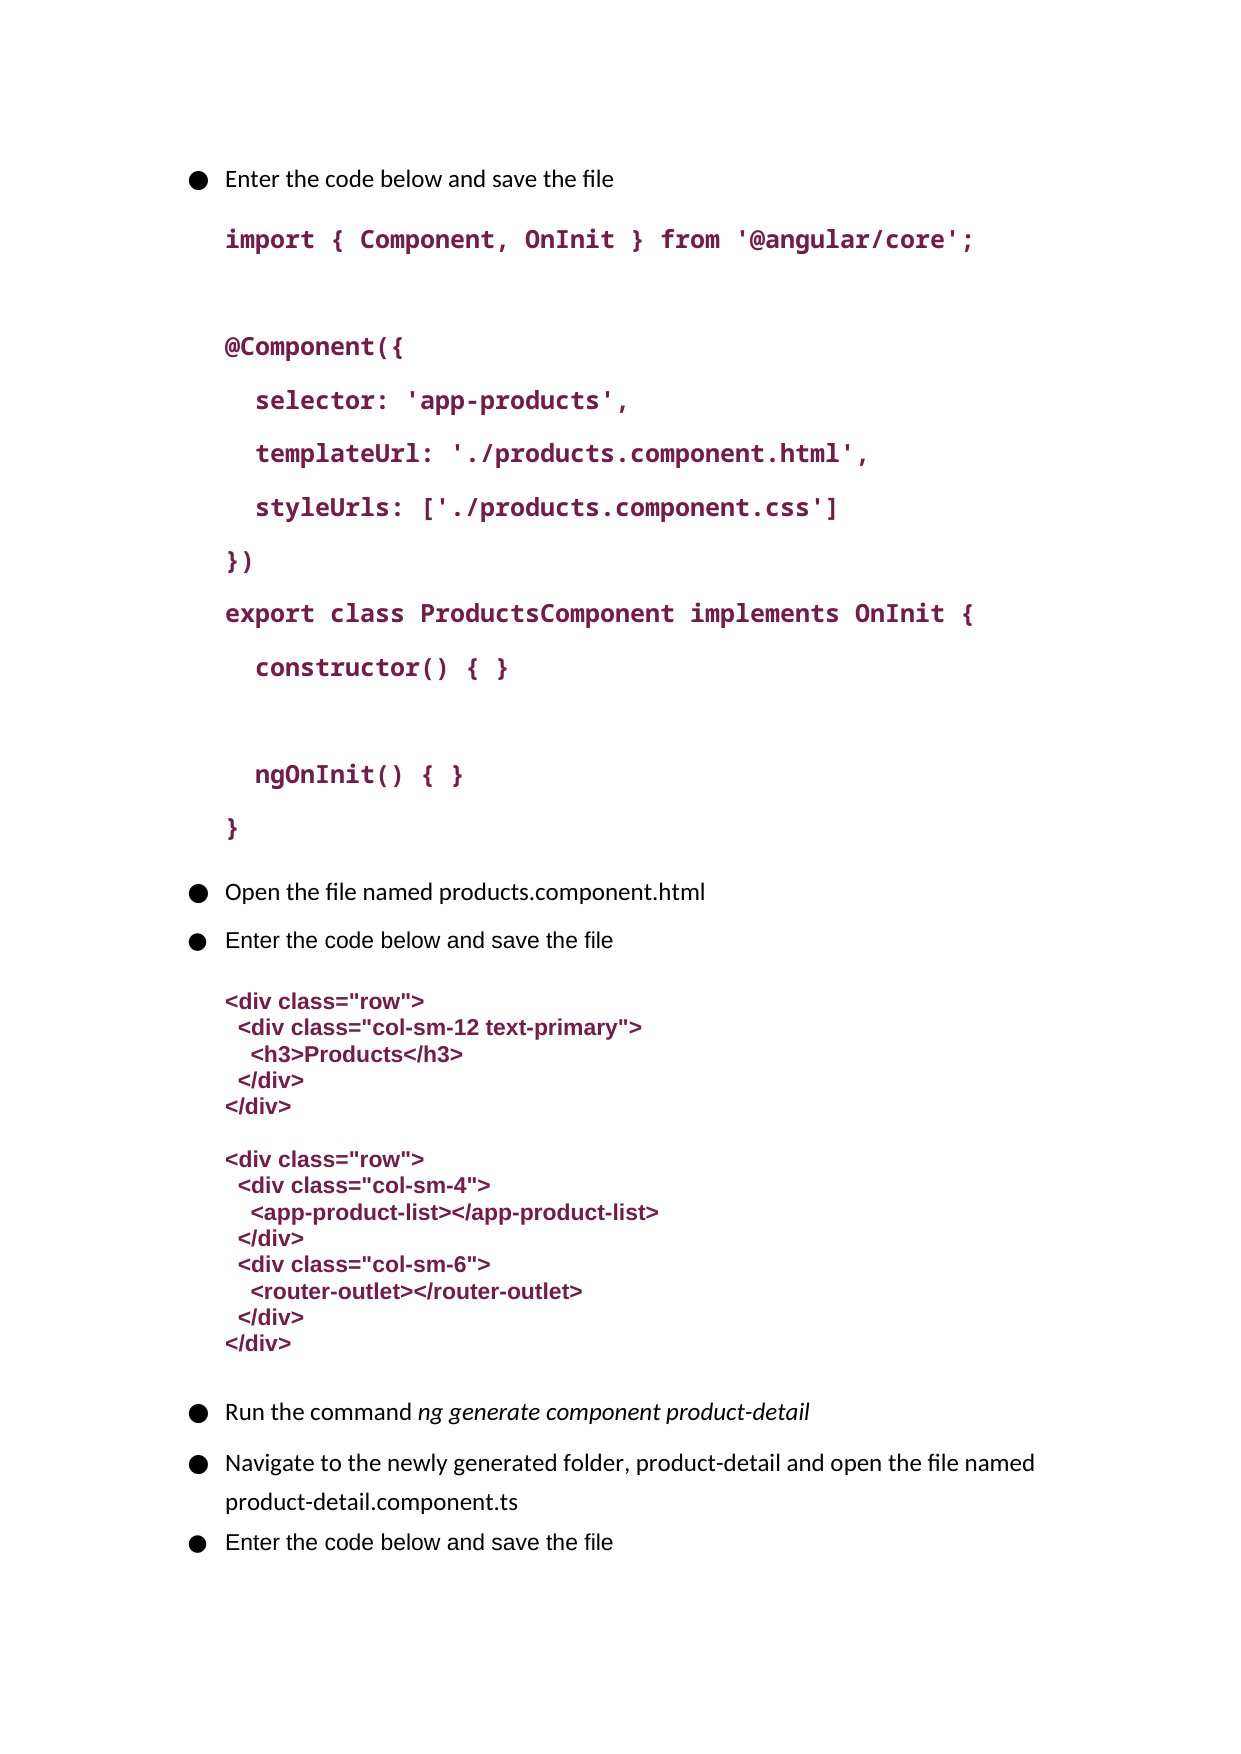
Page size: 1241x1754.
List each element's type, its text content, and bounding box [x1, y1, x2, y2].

text constructor() { } [225, 649, 1090, 683]
text } [225, 810, 1090, 844]
text <div class="row"> [225, 1146, 1090, 1172]
text </div> [225, 1304, 1090, 1330]
text import { Component, OnInit } from '@angular/core'; [225, 222, 1090, 256]
text <div class="col-sm-12 text-primary"> [225, 1014, 1090, 1041]
text </div> [225, 1330, 1090, 1357]
text ngOnInit() { } [225, 756, 1090, 790]
text @Component({ [225, 329, 1090, 363]
text <h3>Products</h3> [225, 1041, 1090, 1067]
list Run the command ng generate component product-detail [187, 1383, 1090, 1434]
text }) [225, 543, 1090, 577]
text export class ProductsComponent implements OnInit { [225, 596, 1090, 630]
text <div class="col-sm-6"> [225, 1251, 1090, 1278]
text selector: 'app-products', [225, 382, 1090, 416]
text <app-product-list></app-product-list> [225, 1199, 1090, 1225]
text templateUrl: './products.component.html', [225, 436, 1090, 470]
text </div> [225, 1067, 1090, 1093]
list Enter the code below and save the file [187, 914, 1090, 961]
list Open the file named products.component.html [187, 863, 1090, 914]
list Enter the code below and save the file [187, 1516, 1090, 1563]
list Enter the code below and save the file [187, 150, 1090, 201]
list Navigate to the newly generated folder, product-detail and open the file named product-detail.component.ts [187, 1434, 1090, 1516]
text </div> [225, 1225, 1090, 1251]
text </div> [225, 1093, 1090, 1119]
text <div class="row"> [225, 988, 1090, 1014]
text <div class="col-sm-4"> [225, 1172, 1090, 1199]
text styleUrls: ['./products.component.css'] [225, 489, 1090, 523]
text <router-outlet></router-outlet> [225, 1278, 1090, 1304]
